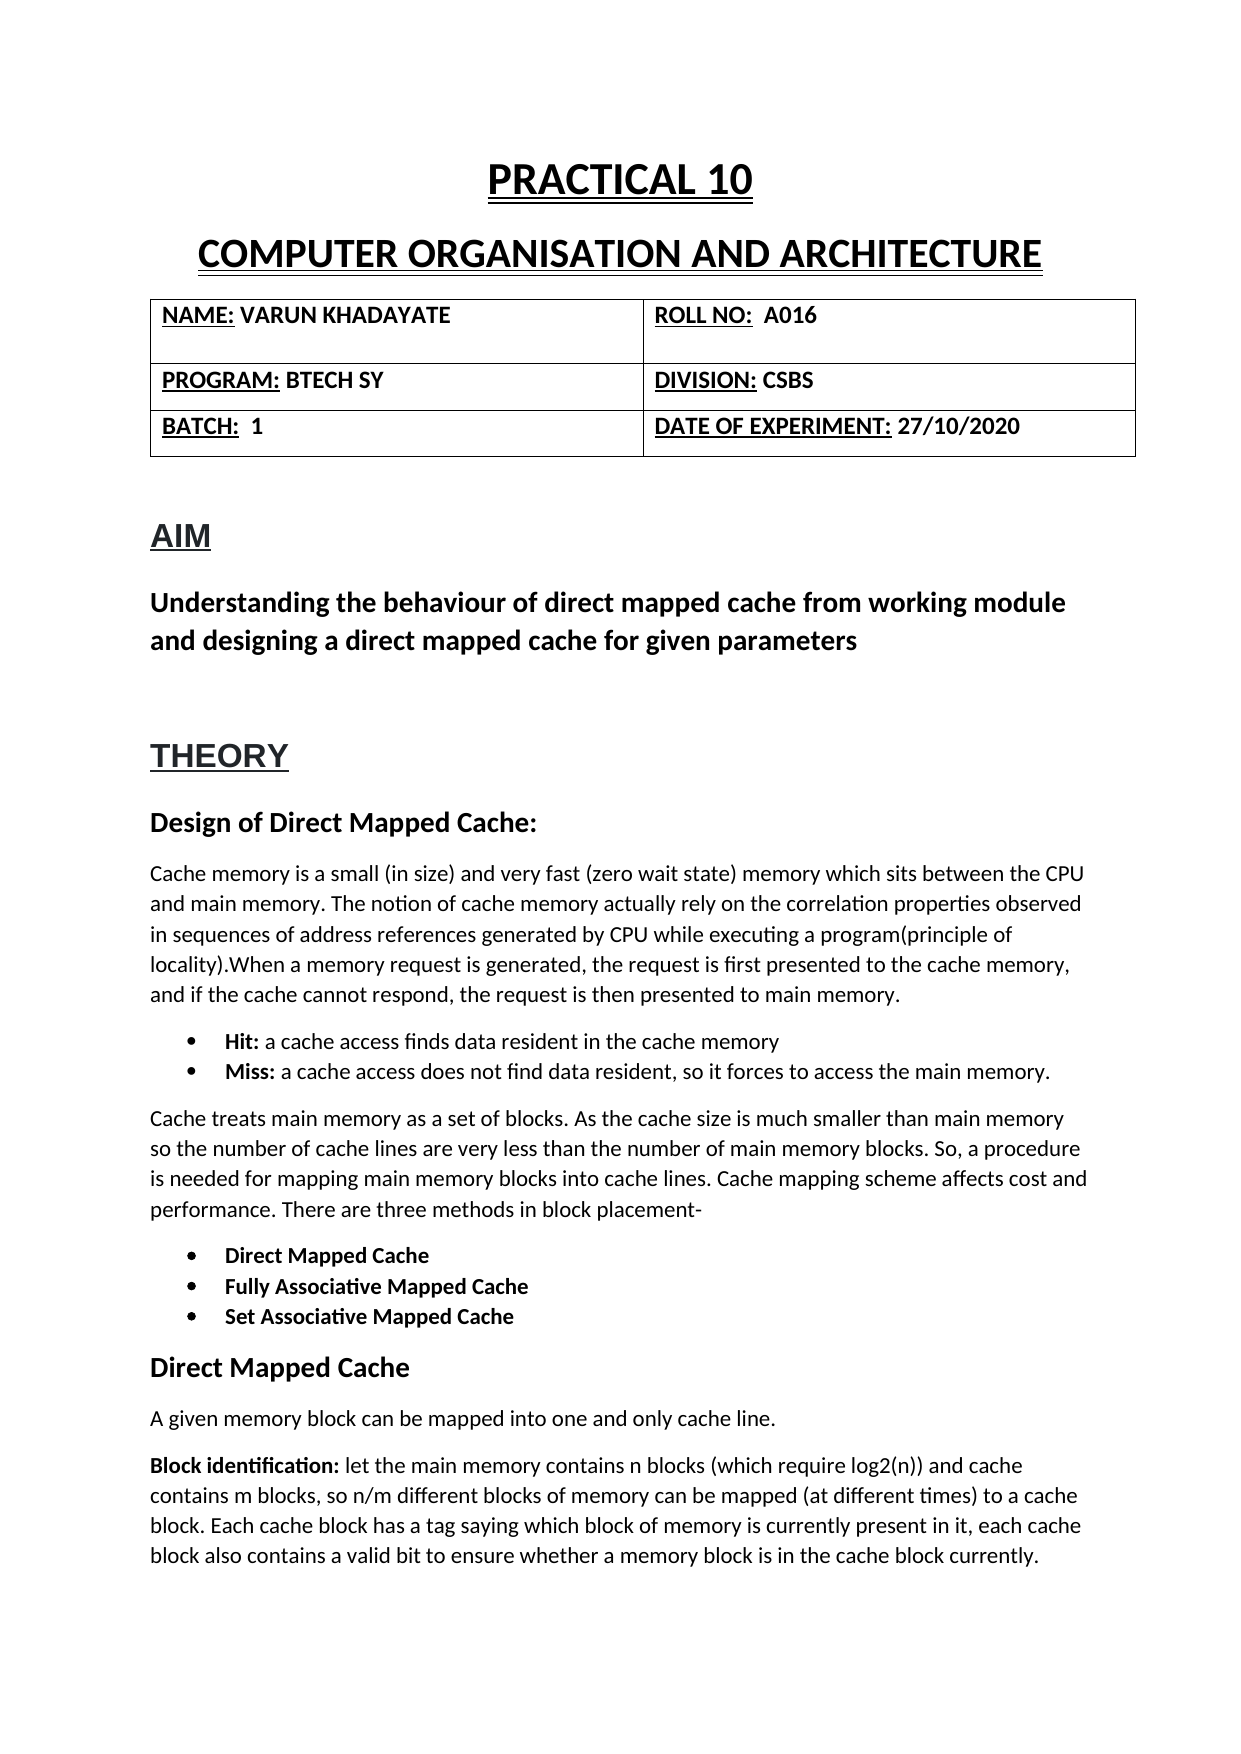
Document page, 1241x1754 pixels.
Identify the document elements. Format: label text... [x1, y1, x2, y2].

list Fully Associative Mapped Cache [187, 1272, 1090, 1300]
text COMPUTER ORGANISATION AND ARCHITECTURE [150, 227, 1090, 278]
text Design of Direct Mapped Cache: [150, 804, 1090, 840]
text Block identification: let the main memory contains n blocks (which require log2(n)) and cache contains m blocks, so n/m different blocks of memory can be mapped (at different times) to a cache block. Each cache block has a tag saying which block of memory is currently present in it, each cache block also contains a valid bit to ensure whether a memory block is in the cache block currently. [150, 1451, 1090, 1569]
text THEORY [150, 737, 1090, 775]
list Direct Mapped Cache [187, 1242, 1090, 1269]
table_header NAME: VARUN KHADAYATE [151, 300, 643, 363]
text PRACTICAL 10 [150, 150, 1090, 206]
table_cell DIVISION: CSBS [644, 364, 1135, 409]
list Set Associative Mapped Cache [187, 1302, 1090, 1330]
table_header ROLL NO: A016 [644, 300, 1135, 363]
table_cell PROGRAM: BTECH SY [151, 364, 643, 409]
text Direct Mapped Cache [150, 1349, 1090, 1384]
list Hit: a cache access finds data resident in the cache memory [187, 1027, 1090, 1055]
text Understanding the behaviour of direct mapped cache from working module and designing a direct mapped cache for given parameters [150, 584, 1090, 658]
text A given memory block can be mapped into one and only cache line. [150, 1404, 1090, 1432]
list Miss: a cache access does not find data resident, so it forces to access the main memory. [187, 1057, 1090, 1085]
table_cell DATE OF EXPERIMENT: 27/10/2020 [644, 411, 1135, 456]
text Cache memory is a small (in size) and very fast (zero wait state) memory which sits between the CPU and main memory. The notion of cache memory actually rely on the correlation properties observed in sequences of address references generated by CPU while executing a program(principle of locality).When a memory request is generated, the request is first presented to the cache memory, and if the cache cannot respond, the request is then presented to main memory. [150, 859, 1090, 1008]
text AIM [150, 516, 1090, 554]
text Cache treats main memory as a set of blocks. As the cache size is much smaller than main memory so the number of cache lines are very less than the number of main memory blocks. So, a procedure is needed for mapping main memory blocks into cache lines. Cache mapping scheme affects cost and performance. There are three methods in block placement- [150, 1104, 1090, 1223]
table_cell BATCH: 1 [151, 411, 643, 456]
